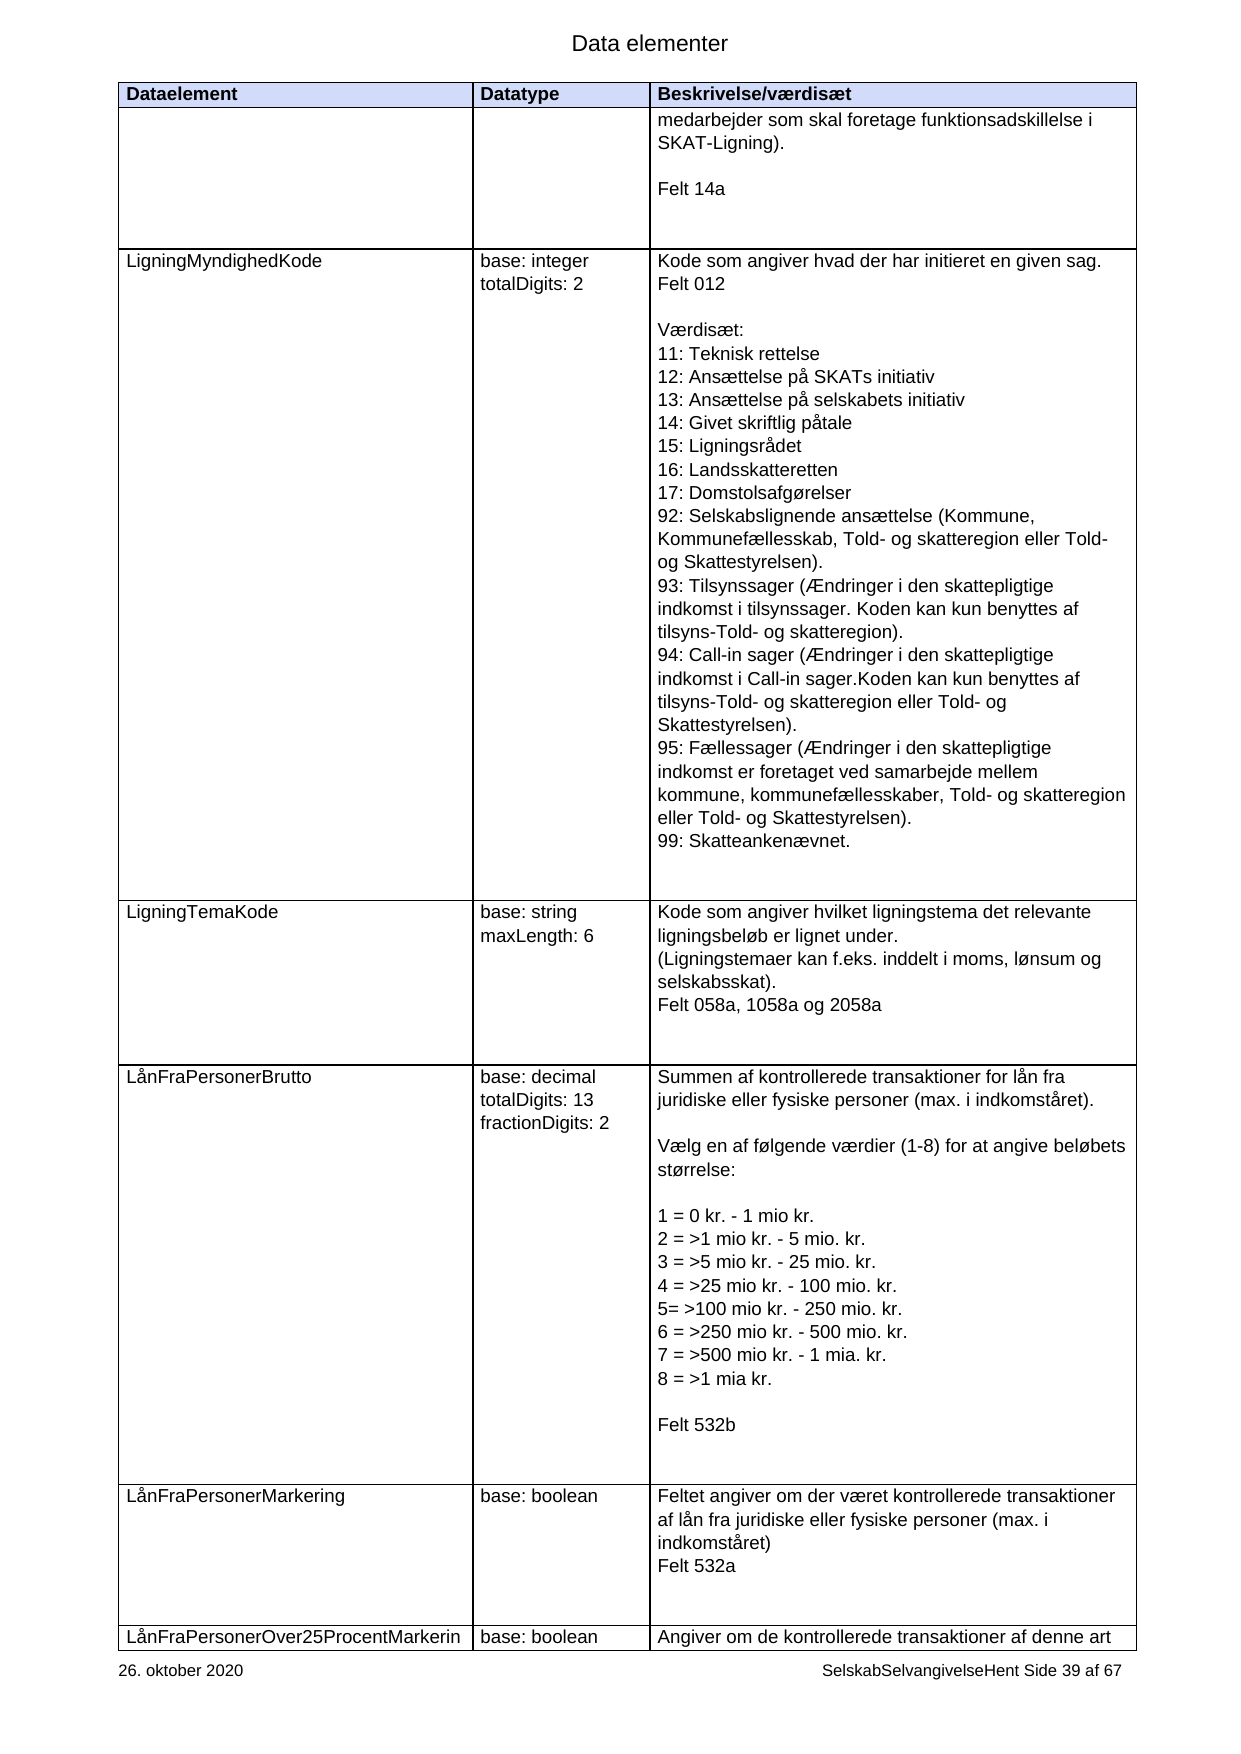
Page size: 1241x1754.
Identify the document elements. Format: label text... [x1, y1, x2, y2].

table_cell LånFraPersonerBrutto [119, 1066, 472, 1484]
table_header Dataelement [119, 83, 472, 107]
table_cell LigningTemaKode [119, 901, 472, 1064]
table_cell LigningMyndighedKode [119, 250, 472, 900]
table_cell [651, 108, 1136, 248]
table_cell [474, 108, 649, 248]
table_cell base: boolean [474, 1626, 649, 1650]
table_cell LånFraPersonerMarkering [119, 1485, 472, 1624]
table_cell base: integer totalDigits: 2 [474, 250, 649, 900]
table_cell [119, 1626, 472, 1650]
table_header Beskrivelse/værdisæt [651, 83, 1136, 107]
table_header Datatype [474, 83, 649, 107]
table_cell Feltet angiver om der været kontrollerede transaktioner af lån fra juridiske eller fysiske personer (max. i indkomståret) Felt 532a [651, 1485, 1136, 1624]
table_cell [119, 108, 472, 248]
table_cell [651, 1626, 1136, 1650]
table_cell base: string maxLength: 6 [474, 901, 649, 1064]
table_cell Kode som angiver hvilket ligningstema det relevante ligningsbeløb er lignet under. (Ligningstemaer kan f.eks. inddelt i moms, lønsum og selskabsskat). Felt 058a, 1058a og 2058a [651, 901, 1136, 1064]
table_cell base: decimal totalDigits: 13 fractionDigits: 2 [474, 1066, 649, 1484]
table_cell base: boolean [474, 1485, 649, 1624]
table_cell Summen af kontrollerede transaktioner for lån fra juridiske eller fysiske personer (max. i indkomståret). Vælg en af følgende værdier (1-8) for at angive beløbets størrelse: 1 = 0 kr. - 1 mio kr. 2 = >1 mio kr. - 5 mio. kr. 3 = >5 mio kr. - 25 mio. kr. 4 = >25 mio kr. - 100 mio. kr. 5= >100 mio kr. - 250 mio. kr. 6 = >250 mio kr. - 500 mio. kr. 7 = >500 mio kr. - 1 mia. kr. 8 = >1 mia kr. Felt 532b [651, 1066, 1136, 1484]
table_cell Kode som angiver hvad der har initieret en given sag. Felt 012 Værdisæt: 11: Teknisk rettelse 12: Ansættelse på SKATs initiativ 13: Ansættelse på selskabets initiativ 14: Givet skriftlig påtale 15: Ligningsrådet 16: Landsskatteretten 17: Domstolsafgørelser 92: Selskabslignende ansættelse (Kommune, Kommunefællesskab, Told- og skatteregion eller Told- og Skattestyrelsen). 93: Tilsynssager (Ændringer i den skattepligtige indkomst i tilsynssager. Koden kan kun benyttes af tilsyns-Told- og skatteregion). 94: Call-in sager (Ændringer i den skattepligtige indkomst i Call-in sager.Koden kan kun benyttes af tilsyns-Told- og skatteregion eller Told- og Skattestyrelsen). 95: Fællessager (Ændringer i den skattepligtige indkomst er foretaget ved samarbejde mellem kommune, kommunefællesskaber, Told- og skatteregion eller Told- og Skattestyrelsen). 99: Skatteankenævnet. [651, 250, 1136, 900]
